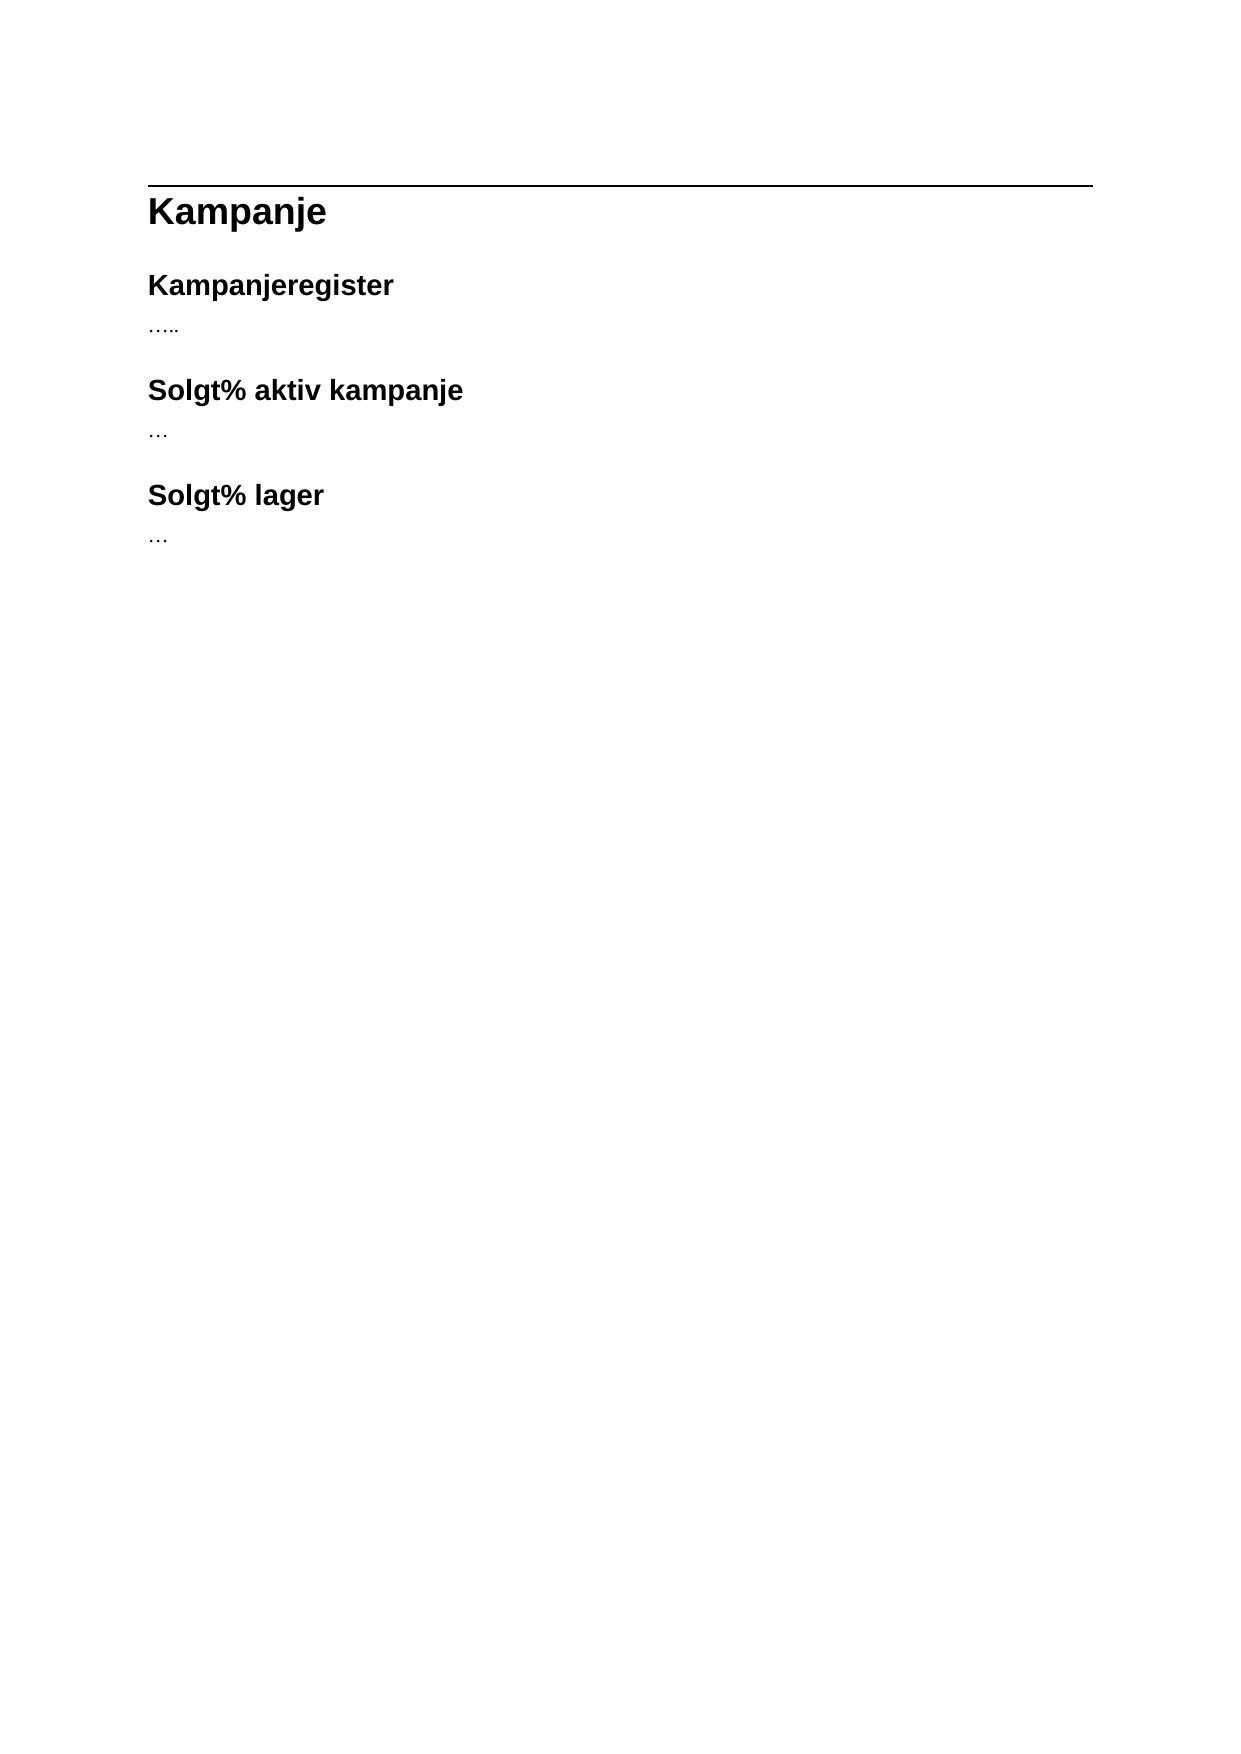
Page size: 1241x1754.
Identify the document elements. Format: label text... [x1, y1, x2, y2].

subtitle Solgt% lager [148, 477, 1093, 511]
subtitle Solgt% aktiv kampanje [148, 372, 1093, 406]
subtitle Kampanje [148, 187, 1093, 232]
text … [148, 523, 1093, 547]
subtitle Kampanjeregister [148, 267, 1093, 301]
text ….. [148, 313, 1093, 337]
text … [148, 418, 1093, 442]
